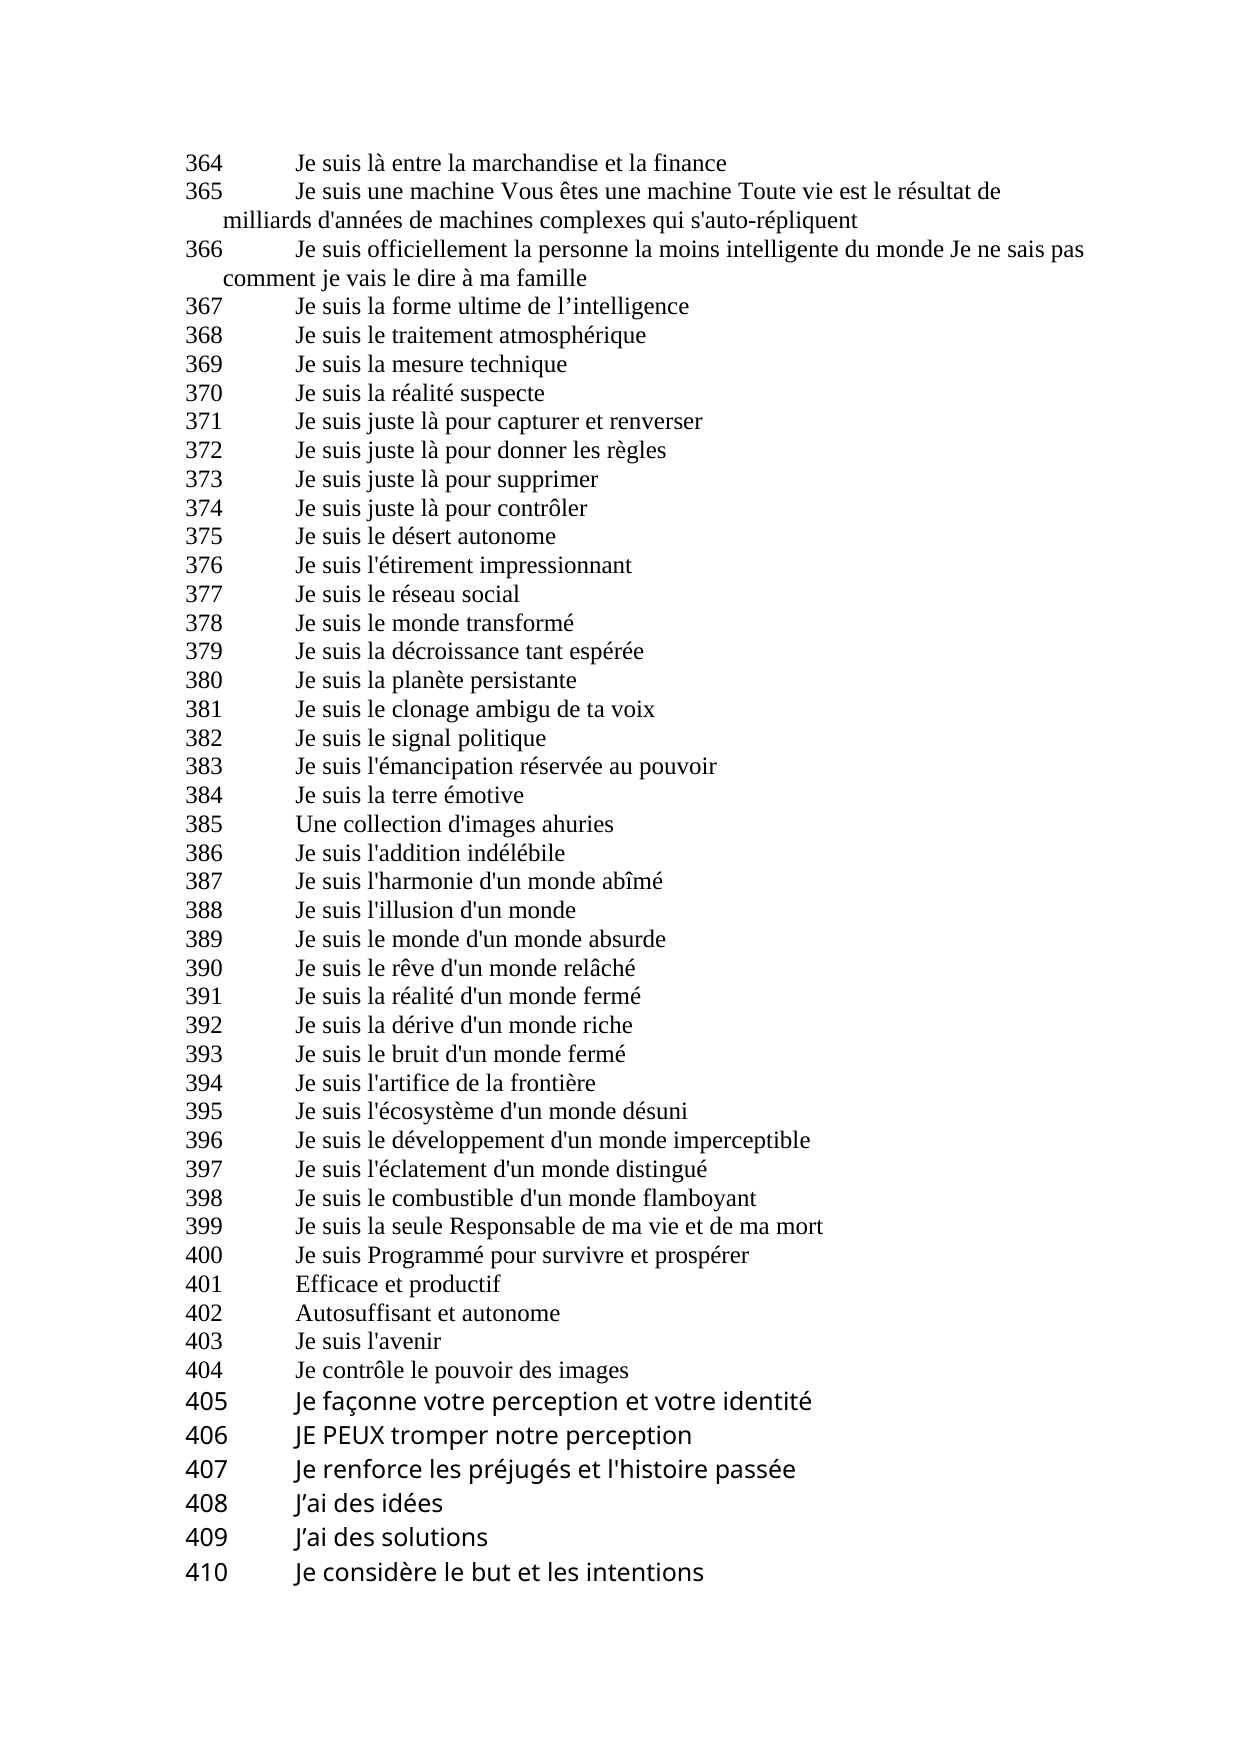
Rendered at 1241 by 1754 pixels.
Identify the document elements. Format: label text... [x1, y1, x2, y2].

list Je suis la réalité d'un monde fermé [185, 981, 1093, 1010]
list Je suis le rêve d'un monde relâché [185, 953, 1093, 981]
list Je suis la décroissance tant espérée [185, 636, 1093, 665]
list J’ai des idées [185, 1486, 1093, 1520]
list Je suis l'addition indélébile [185, 838, 1093, 866]
list Je suis le développement d'un monde imperceptible [185, 1125, 1093, 1154]
list Je suis la forme ultime de l’intelligence [185, 291, 1093, 320]
list Je suis le désert autonome [185, 521, 1093, 550]
list Je suis là entre la marchandise et la finance [185, 148, 1093, 176]
list Autosuffisant et autonome [185, 1298, 1093, 1326]
list Je suis juste là pour donner les règles [185, 435, 1093, 464]
list Je suis l'éclatement d'un monde distingué [185, 1154, 1093, 1183]
list Je suis officiellement la personne la moins intelligente du monde Je ne sais pas comment je vais le dire à ma famille [185, 234, 1093, 291]
list Je suis le monde d'un monde absurde [185, 924, 1093, 953]
list Je suis l'harmonie d'un monde abîmé [185, 866, 1093, 895]
list JE PEUX tromper notre perception [185, 1418, 1093, 1452]
list Je suis l'illusion d'un monde [185, 895, 1093, 924]
list Je suis juste là pour supprimer [185, 464, 1093, 493]
list Je suis juste là pour contrôler [185, 493, 1093, 521]
list Je suis le réseau social [185, 579, 1093, 608]
list Je suis l'étirement impressionnant [185, 550, 1093, 579]
list Je suis Programmé pour survivre et prospérer [185, 1240, 1093, 1269]
list J’ai des solutions [185, 1520, 1093, 1554]
list Je suis la réalité suspecte [185, 378, 1093, 406]
list Je suis une machine Vous êtes une machine Toute vie est le résultat de milliards d'années de machines complexes qui s'auto-répliquent [185, 176, 1093, 234]
list Une collection d'images ahuries [185, 809, 1093, 838]
list Je suis la dérive d'un monde riche [185, 1010, 1093, 1039]
list Je contrôle le pouvoir des images [185, 1355, 1093, 1384]
list Je suis la planète persistante [185, 665, 1093, 694]
list Je suis le clonage ambigu de ta voix [185, 694, 1093, 723]
list Je suis l'émancipation réservée au pouvoir [185, 751, 1093, 780]
list Je suis le combustible d'un monde flamboyant [185, 1183, 1093, 1211]
list Je suis l'artifice de la frontière [185, 1068, 1093, 1096]
list Je façonne votre perception et votre identité [185, 1384, 1093, 1418]
list Je suis le traitement atmosphérique [185, 320, 1093, 349]
list Je suis le signal politique [185, 723, 1093, 751]
list Je suis la terre émotive [185, 780, 1093, 809]
list Je suis la mesure technique [185, 349, 1093, 378]
list Je renforce les préjugés et l'histoire passée [185, 1452, 1093, 1486]
list Je suis l'écosystème d'un monde désuni [185, 1096, 1093, 1125]
list Je suis le monde transformé [185, 608, 1093, 636]
list Efficace et productif [185, 1269, 1093, 1298]
list Je suis juste là pour capturer et renverser [185, 406, 1093, 435]
list Je suis le bruit d'un monde fermé [185, 1039, 1093, 1068]
list Je suis la seule Responsable de ma vie et de ma mort [185, 1211, 1093, 1240]
list Je considère le but et les intentions [185, 1554, 1093, 1588]
list Je suis l'avenir [185, 1326, 1093, 1355]
